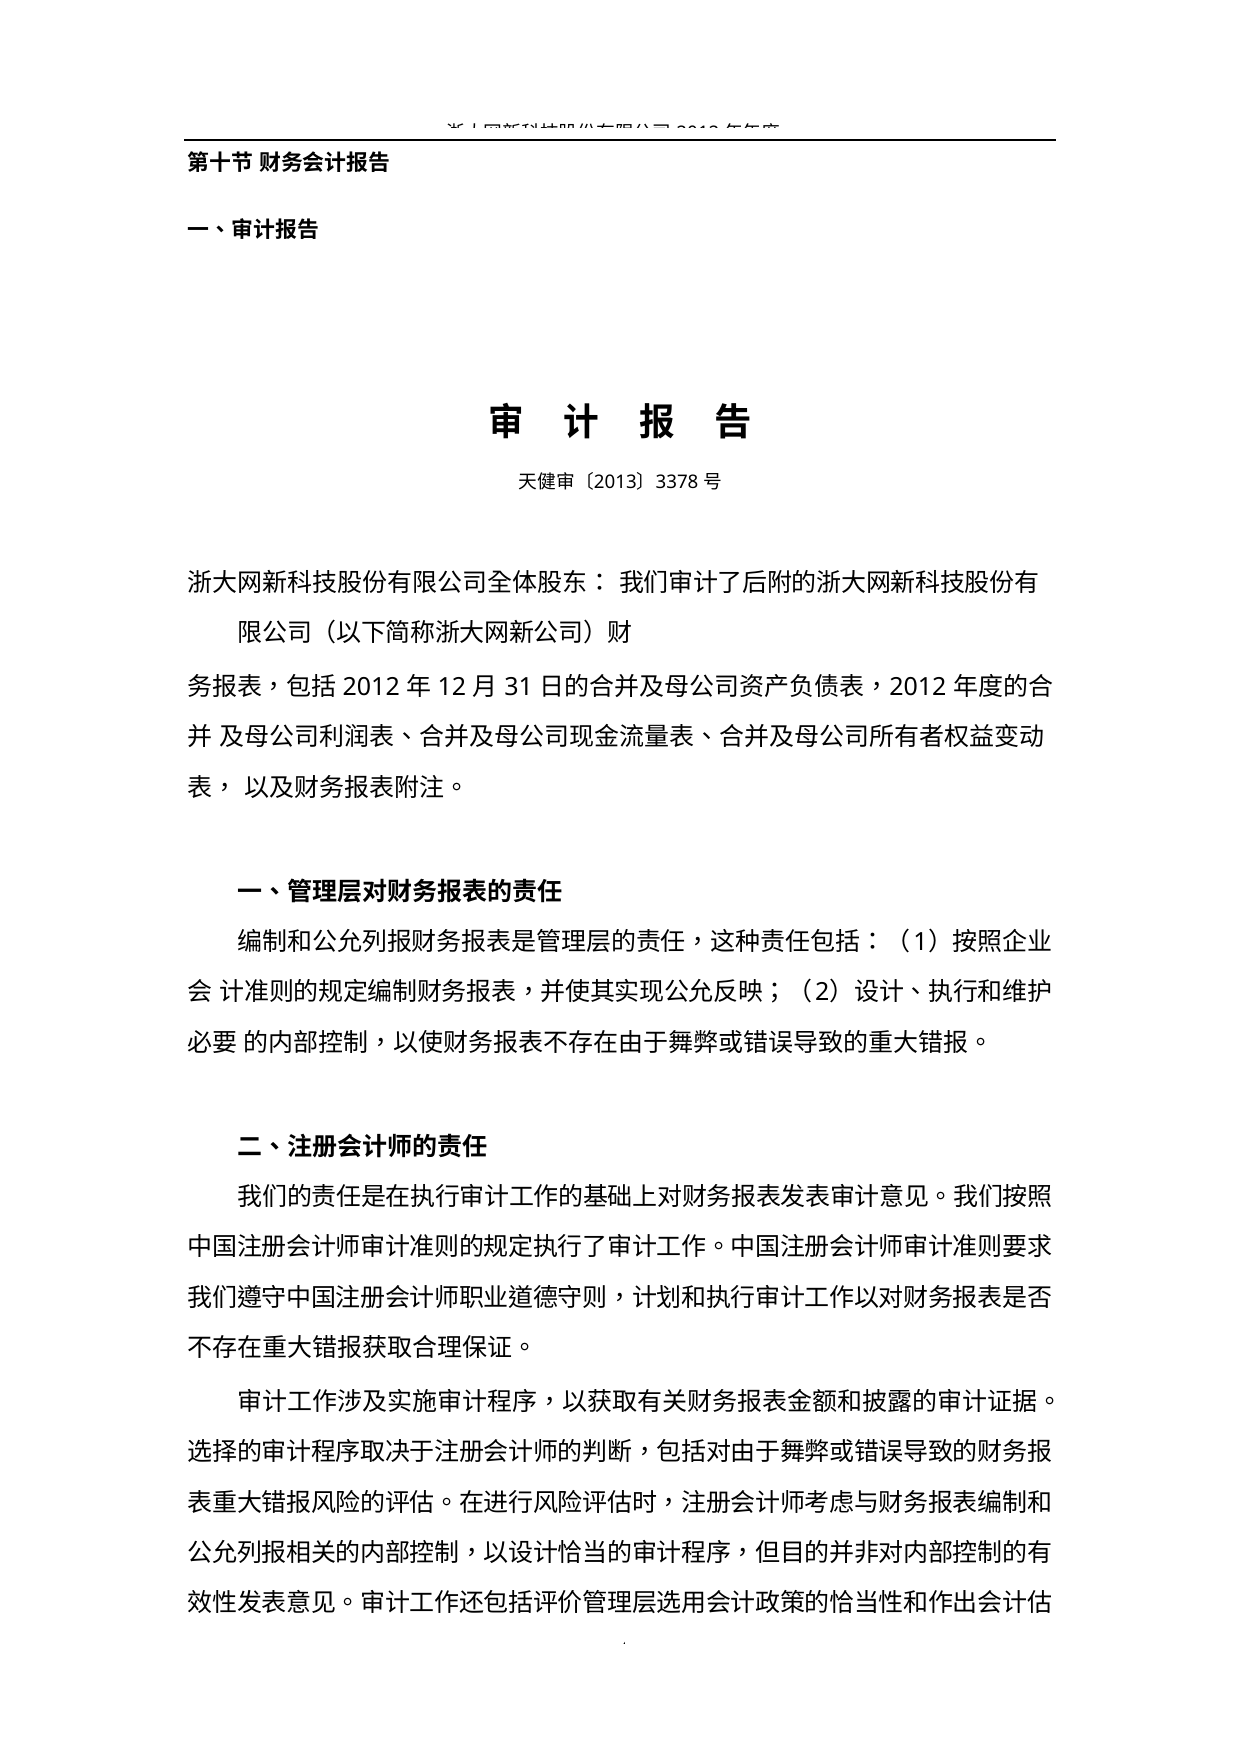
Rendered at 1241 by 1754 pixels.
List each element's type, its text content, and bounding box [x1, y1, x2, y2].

text 天健审〔2013〕3378 号 [173, 468, 1068, 494]
text 编制和公允列报财务报表是管理层的责任，这种责任包括：（1）按照企业会 计准则的规定编制财务报表，并使其实现公允反映；（2）设计、执行和维护必要 的内部控制，以使财务报表不存在由于舞弊或错误导致的重大错报。 [187, 924, 1053, 1058]
text 务报表，包括 2012 年 12 月 31 日的合并及母公司资产负债表，2012 年度的合并 及母公司利润表、合并及母公司现金流量表、合并及母公司所有者权益变动表， 以及财务报表附注。 [187, 669, 1064, 803]
text 我们的责任是在执行审计工作的基础上对财务报表发表审计意见。我们按照 中国注册会计师审计准则的规定执行了审计工作。中国注册会计师审计准则要求 我们遵守中国注册会计师职业道德守则，计划和执行审计工作以对财务报表是否 不存在重大错报获取合理保证。 [187, 1178, 1053, 1363]
text 审计工作涉及实施审计程序，以获取有关财务报表金额和披露的审计证据。 选择的审计程序取决于注册会计师的判断，包括对由于舞弊或错误导致的财务报 表重大错报风险的评估。在进行风险评估时，注册会计师考虑与财务报表编制和 公允列报相关的内部控制，以设计恰当的审计程序，但目的并非对内部控制的有 效性发表意见。审计工作还包括评价管理层选用会计政策的恰当性和作出会计估 [187, 1383, 1064, 1619]
subtitle 第十节 财务会计报告 一、审计报告 [187, 147, 398, 244]
text 二、注册会计师的责任 [238, 1128, 517, 1162]
text 一、管理层对财务报表的责任 [238, 873, 1052, 908]
text 审 计 报 告 [173, 397, 1067, 445]
text 浙大网新科技股份有限公司全体股东： 我们审计了后附的浙大网新科技股份有限公司（以下简称浙大网新公司）财 [187, 564, 1054, 649]
